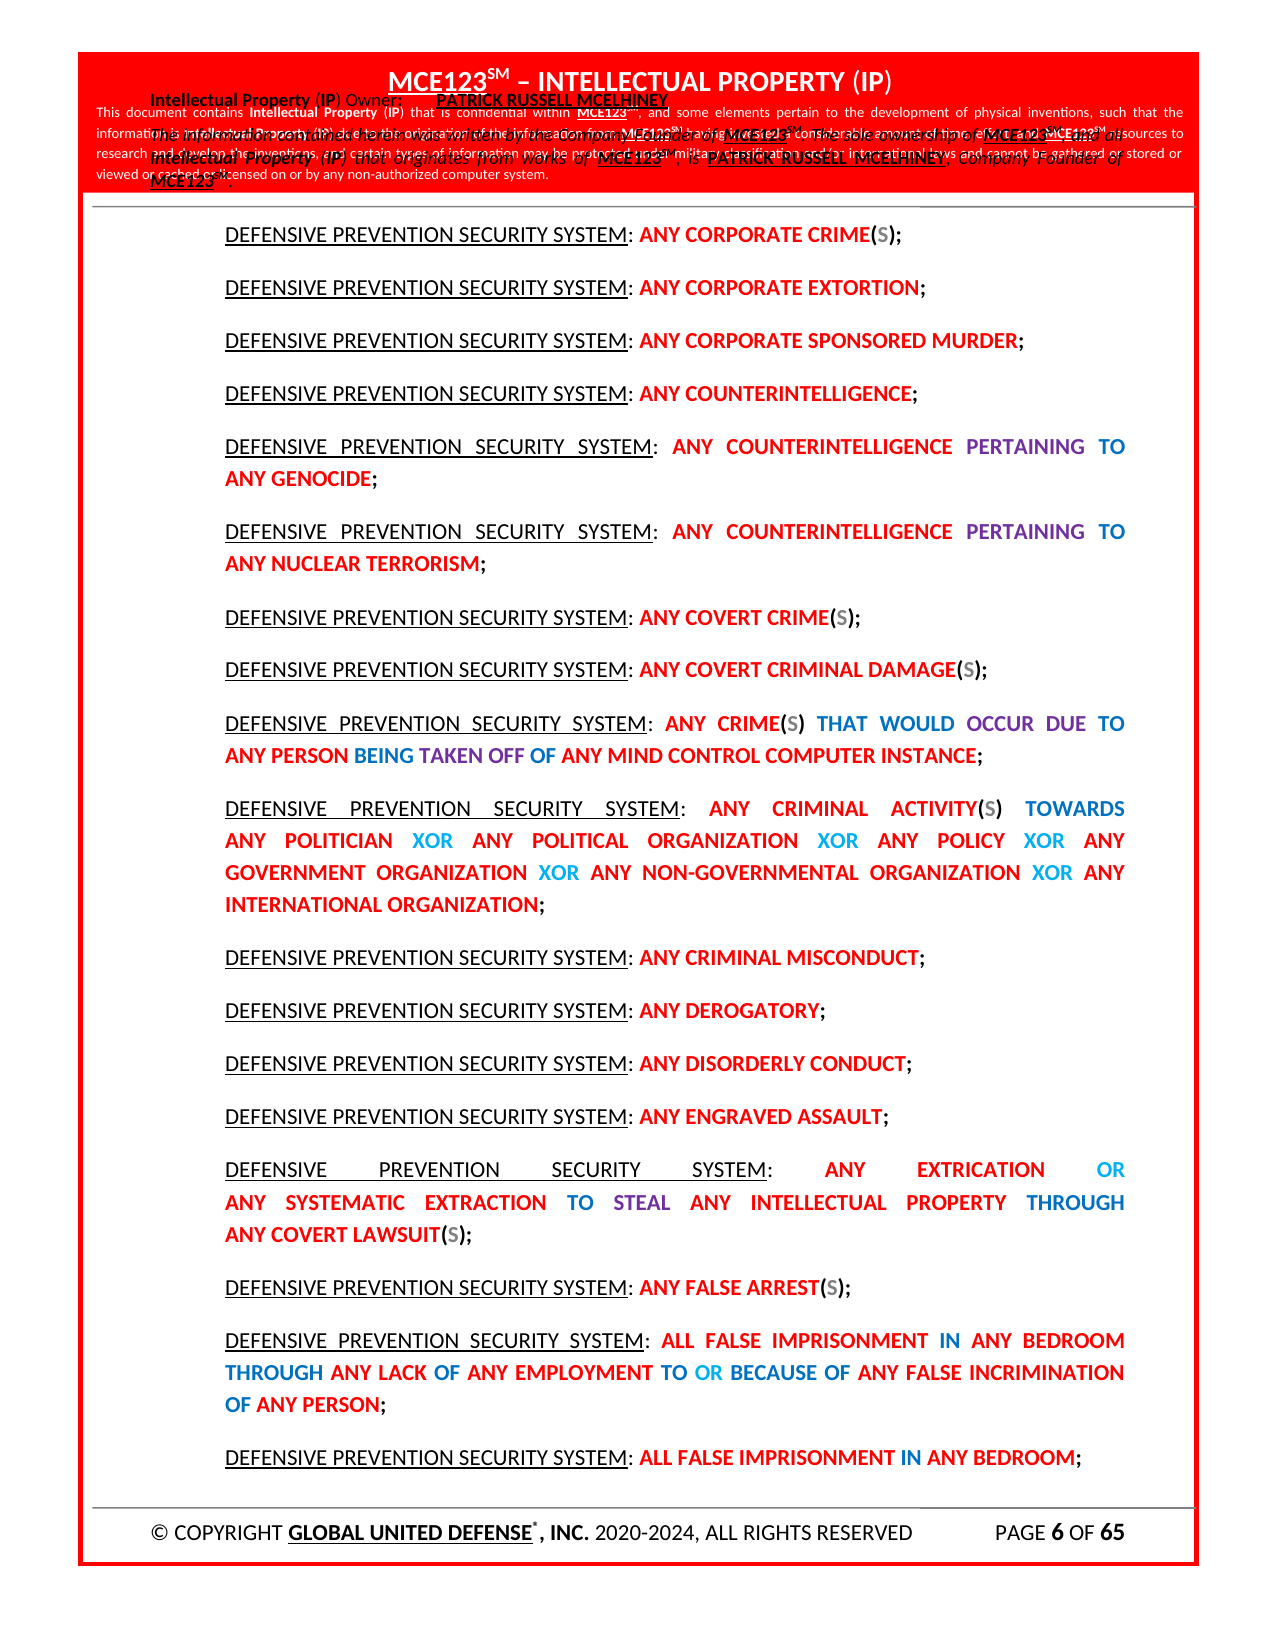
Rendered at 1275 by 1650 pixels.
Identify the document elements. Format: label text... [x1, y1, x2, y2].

text DEFENSIVE PREVENTION SECURITY SYSTEM: ANY DISORDERLY CONDUCT; [225, 1049, 1125, 1077]
text DEFENSIVE PREVENTION SECURITY SYSTEM: ANY CORPORATE CRIME(S); [225, 220, 1125, 248]
text DEFENSIVE PREVENTION SECURITY SYSTEM: ANY CORPORATE SPONSORED MURDER; [225, 326, 1125, 354]
text DEFENSIVE PREVENTION SECURITY SYSTEM: ANY DEROGATORY; [225, 996, 1125, 1024]
text DEFENSIVE PREVENTION SECURITY SYSTEM: ANY COUNTERINTELLIGENCE PERTAINING TO ANY NUCLEAR TERRORISM; [225, 517, 1125, 578]
text DEFENSIVE PREVENTION SECURITY SYSTEM: ANY COUNTERINTELLIGENCE PERTAINING TO ANY GENOCIDE; [225, 432, 1125, 492]
text DEFENSIVE PREVENTION SECURITY SYSTEM: ANY COVERT CRIME(S); [225, 603, 1125, 631]
text DEFENSIVE PREVENTION SECURITY SYSTEM: ALL FALSE IMPRISONMENT IN ANY BEDROOM; [225, 1443, 1125, 1471]
text DEFENSIVE PREVENTION SECURITY SYSTEM: ANY CORPORATE EXTORTION; [225, 273, 1125, 301]
text DEFENSIVE PREVENTION SECURITY SYSTEM: ALL FALSE IMPRISONMENT IN ANY BEDROOM THROUGH ANY LACK OF ANY EMPLOYMENT TO OR BECAUSE OF ANY FALSE INCRIMINATION OF ANY PERSON; [225, 1326, 1125, 1418]
text DEFENSIVE PREVENTION SECURITY SYSTEM: ANY COUNTERINTELLIGENCE; [225, 379, 1125, 407]
text DEFENSIVE PREVENTION SECURITY SYSTEM: ANY EXTRICATION OR ANY SYSTEMATIC EXTRACTION TO STEAL ANY INTELLECTUAL PROPERTY THROUGH ANY COVERT LAWSUIT(S); [225, 1156, 1125, 1248]
text DEFENSIVE PREVENTION SECURITY SYSTEM: ANY CRIMINAL MISCONDUCT; [225, 943, 1125, 971]
text DEFENSIVE PREVENTION SECURITY SYSTEM: ANY FALSE ARREST(S); [225, 1273, 1125, 1301]
text DEFENSIVE PREVENTION SECURITY SYSTEM: ANY ENGRAVED ASSAULT; [225, 1102, 1125, 1131]
text DEFENSIVE PREVENTION SECURITY SYSTEM: ANY CRIME(S) THAT WOULD OCCUR DUE TO ANY PERSON BEING TAKEN OFF OF ANY MIND CONTROL COMPUTER INSTANCE; [225, 709, 1125, 769]
text DEFENSIVE PREVENTION SECURITY SYSTEM: ANY CRIMINAL ACTIVITY(S) TOWARDS ANY POLITICIAN XOR ANY POLITICAL ORGANIZATION XOR ANY POLICY XOR ANY GOVERNMENT ORGANIZATION XOR ANY NON-GOVERNMENTAL ORGANIZATION XOR ANY INTERNATIONAL ORGANIZATION; [225, 794, 1125, 918]
text DEFENSIVE PREVENTION SECURITY SYSTEM: ANY COVERT CRIMINAL DAMAGE(S); [225, 656, 1125, 684]
